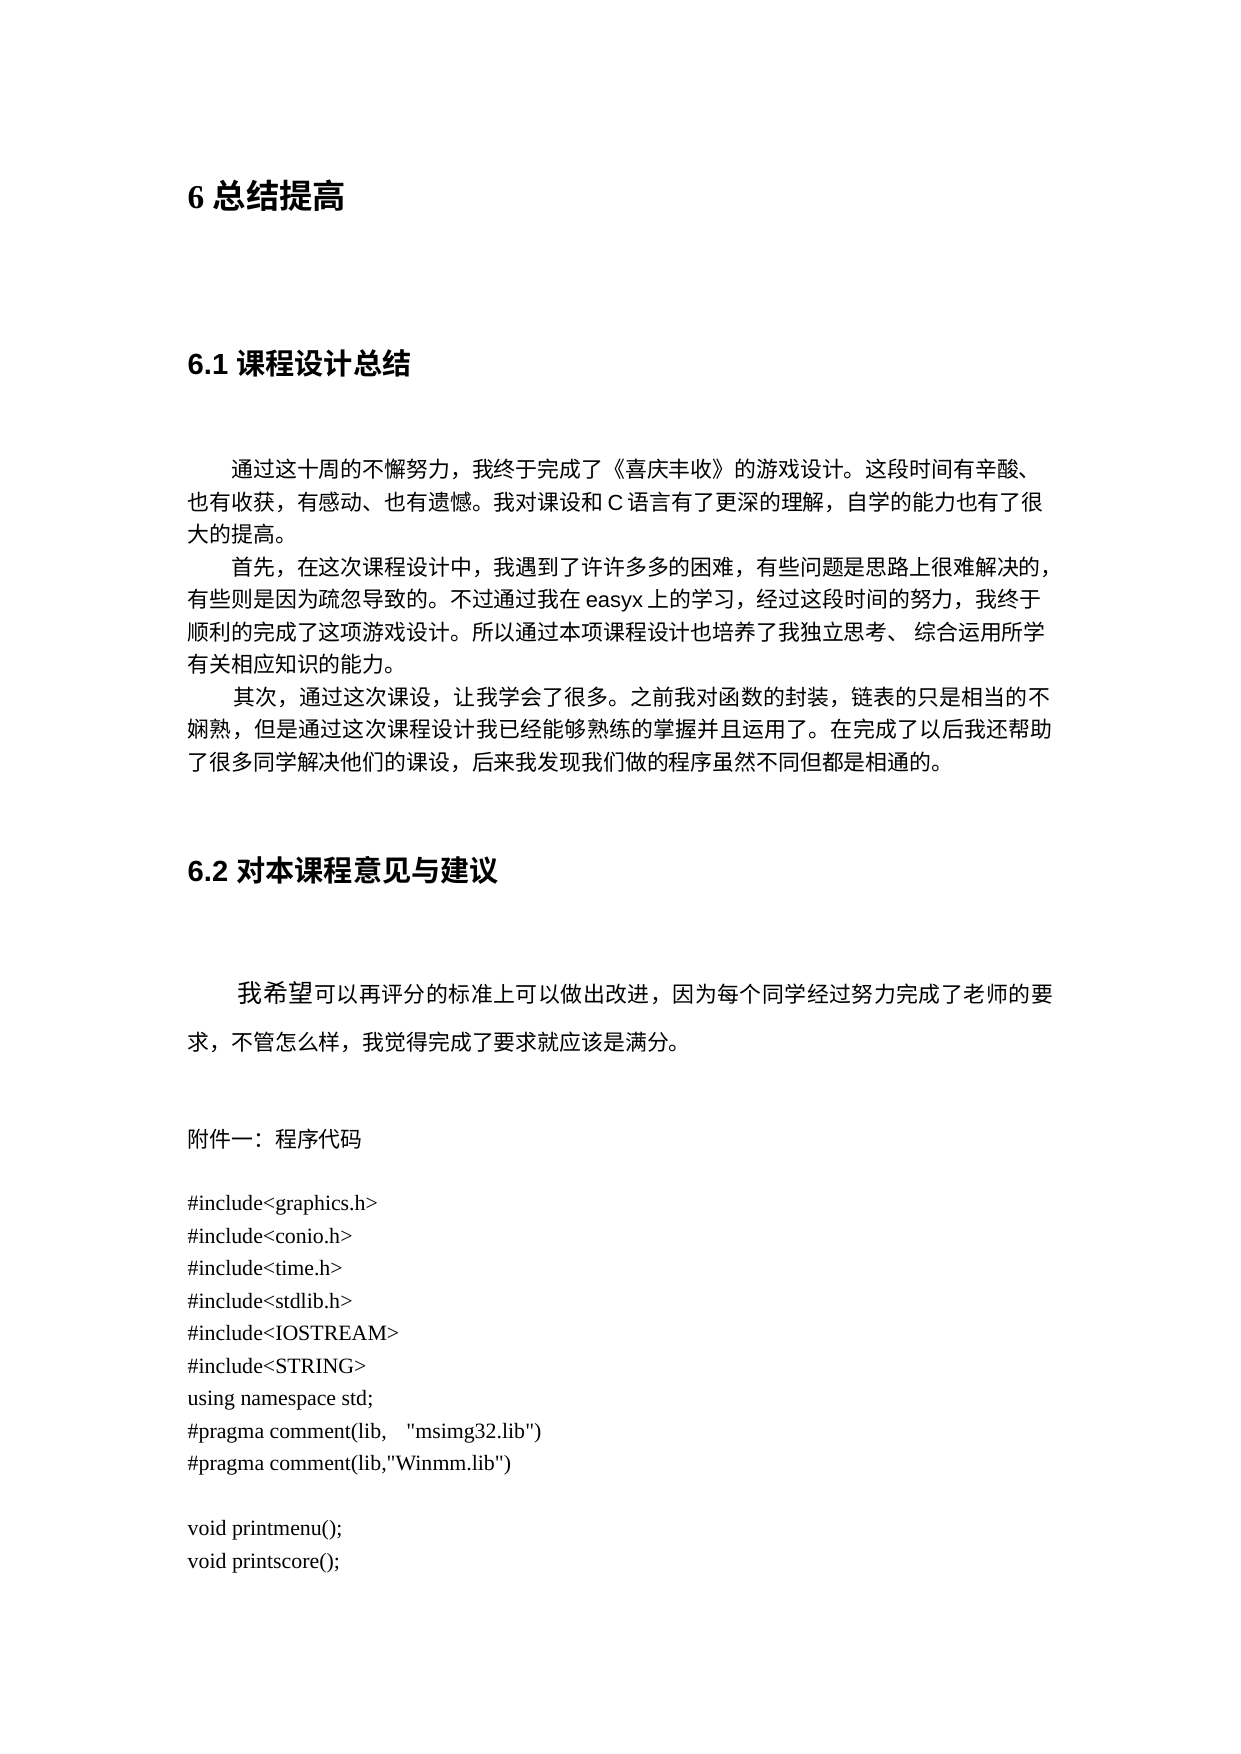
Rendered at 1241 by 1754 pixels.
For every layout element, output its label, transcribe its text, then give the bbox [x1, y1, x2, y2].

text #pragma comment(lib, "msimg32.lib") [187, 1414, 1053, 1447]
text 其次，通过这次课设，让我学会了很多。之前我对函数的封装，链表的只是相当的不娴熟，但是通过这次课程设计我已经能够熟练的掌握并且运用了。在完成了以后我还帮助了很多同学解决他们的课设，后来我发现我们做的程序虽然不同但都是相通的。 [187, 679, 1053, 777]
text #include<STRING> [187, 1349, 1053, 1382]
subtitle 6.1 课程设计总结 [187, 329, 1053, 394]
text #include<IOSTREAM> [187, 1317, 1053, 1349]
text #include<stdlib.h> [187, 1284, 1053, 1317]
text void printmenu(); [187, 1512, 1053, 1544]
subtitle 6 总结提高 [187, 162, 1053, 227]
text #include<graphics.h> [187, 1187, 1053, 1219]
subtitle 6.2 对本课程意见与建议 [187, 836, 1053, 901]
text 通过这十周的不懈努力，我终于完成了《喜庆丰收》的游戏设计。这段时间有辛酸、也有收获，有感动、也有遗憾。我对课设和C语言有了更深的理解，自学的能力也有了很大的提高。 [187, 452, 1053, 549]
text #pragma comment(lib,"Winmm.lib") [187, 1447, 1053, 1479]
text using namespace std; [187, 1382, 1053, 1414]
text 附件一：程序代码 [187, 1122, 1053, 1154]
text void printscore(); [187, 1544, 1053, 1577]
text #include<time.h> [187, 1252, 1053, 1284]
text 首先，在这次课程设计中，我遇到了许许多多的困难，有些问题是思路上很难解决的，有些则是因为疏忽导致的。不过通过我在easyx上的学习，经过这段时间的努力，我终于顺利的完成了这项游戏设计。所以通过本项课程设计也培养了我独立思考、 综合运用所学有关相应知识的能力。 [187, 549, 1053, 679]
text #include<conio.h> [187, 1219, 1053, 1252]
text 我希望可以再评分的标准上可以做出改进，因为每个同学经过努力完成了老师的要求，不管怎么样，我觉得完成了要求就应该是满分。 [187, 959, 1053, 1057]
